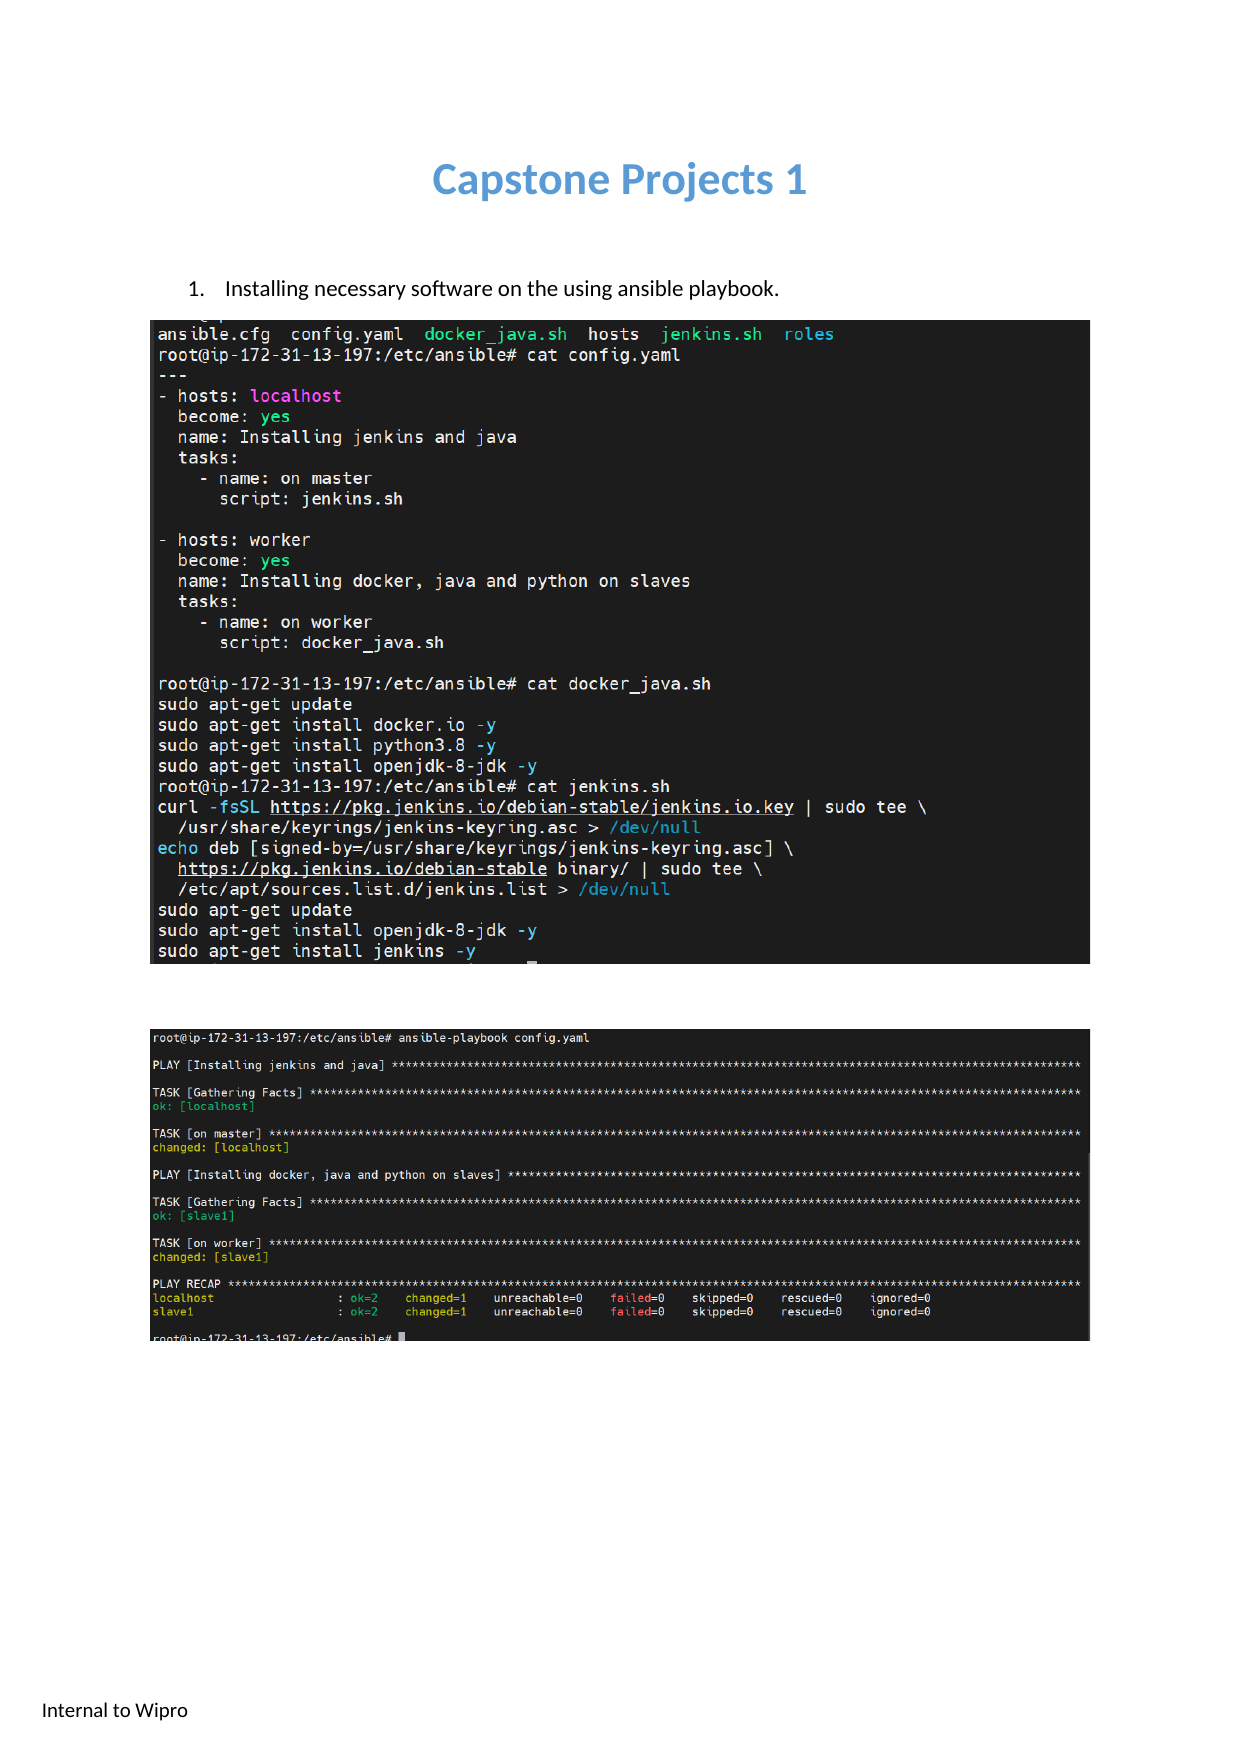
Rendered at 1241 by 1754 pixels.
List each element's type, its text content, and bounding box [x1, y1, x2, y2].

picture [150, 320, 1091, 964]
list Installing necessary software on the using ansible playbook. [187, 274, 1090, 302]
text Capstone Projects 1 [150, 150, 1090, 206]
picture [150, 1029, 1091, 1341]
